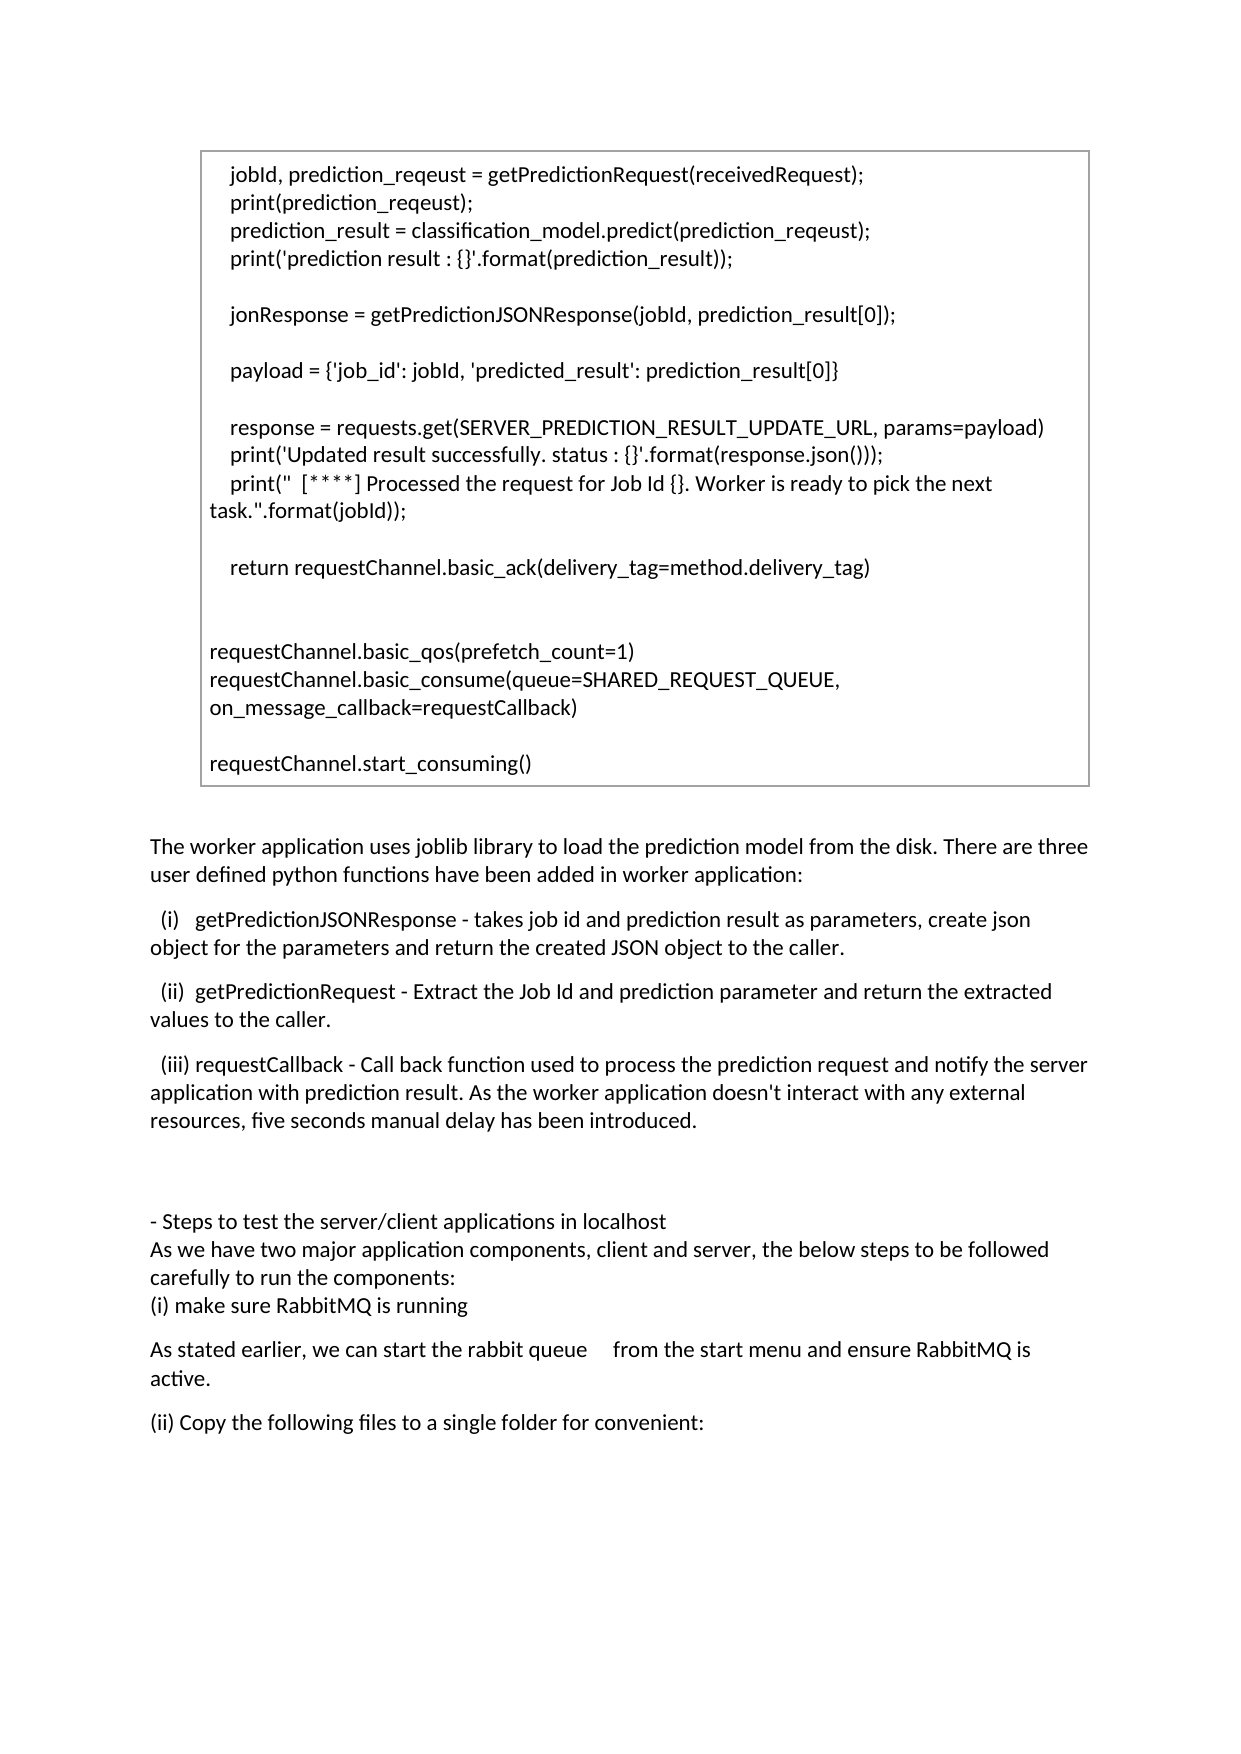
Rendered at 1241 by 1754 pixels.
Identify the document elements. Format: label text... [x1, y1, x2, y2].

text As we have two major application components, client and server, the below steps to be followed carefully to run the components: [150, 1235, 1090, 1291]
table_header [202, 152, 1088, 785]
text (ii) Copy the following files to a single folder for convenient: [150, 1408, 1090, 1436]
text The worker application uses joblib library to load the prediction model from the disk. There are three user defined python functions have been added in worker application: [150, 832, 1090, 888]
text (i) make sure RabbitMQ is running [150, 1291, 1090, 1319]
text As stated earlier, we can start the rabbit queue from the start menu and ensure RabbitMQ is active. [150, 1336, 1090, 1392]
text (i) getPredictionJSONResponse - takes job id and prediction result as parameters, create json object for the parameters and return the created JSON object to the caller. [150, 905, 1090, 961]
text (iii) requestCallback - Call back function used to process the prediction request and notify the server application with prediction result. As the worker application doesn't interact with any external resources, five seconds manual delay has been introduced. [150, 1050, 1090, 1134]
text (ii) getPredictionRequest - Extract the Job Id and prediction parameter and return the extracted values to the caller. [150, 977, 1090, 1033]
text - Steps to test the server/client applications in localhost [150, 1207, 1090, 1235]
